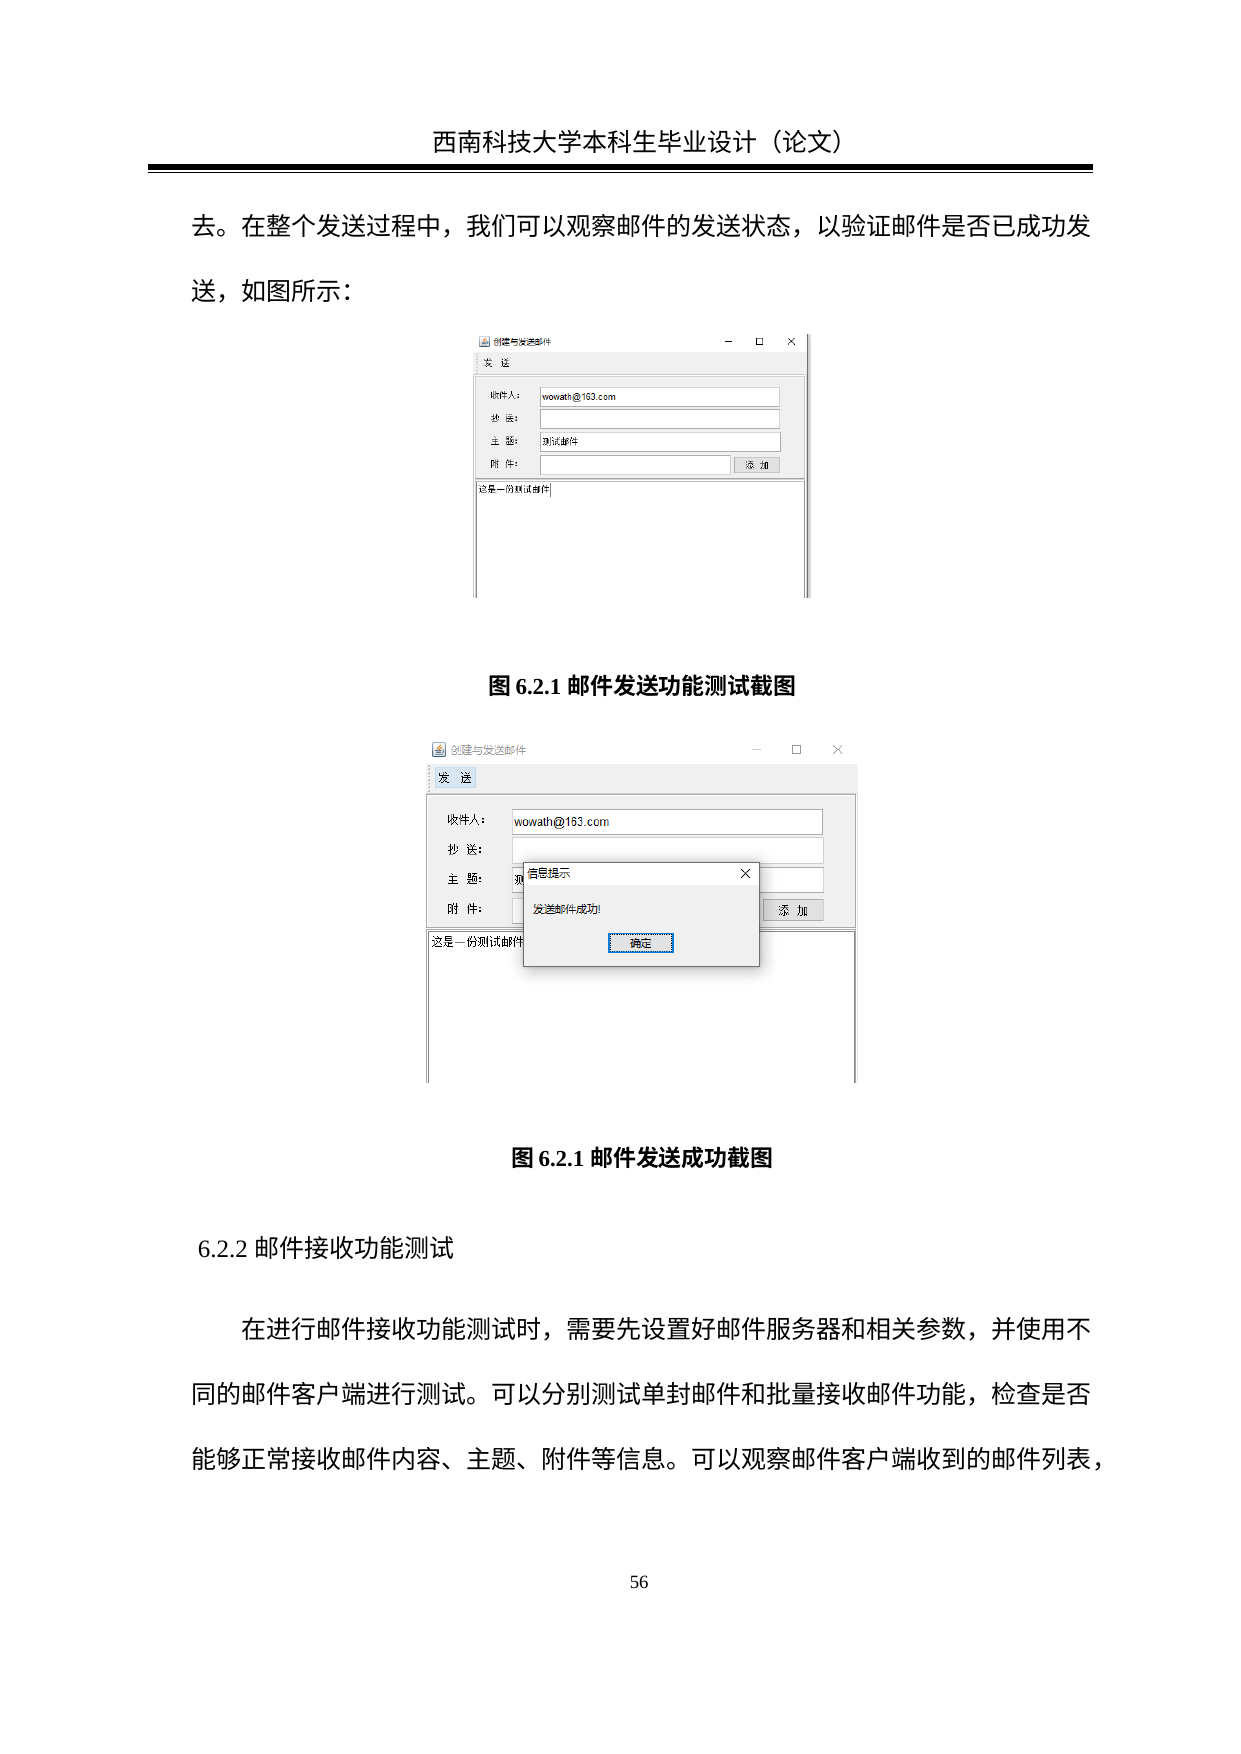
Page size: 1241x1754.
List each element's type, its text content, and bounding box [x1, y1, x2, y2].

text 图6.2.1 邮件发送功能测试截图 [191, 652, 1093, 717]
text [191, 192, 1093, 322]
text 6.2.2 邮件接收功能测试 [148, 1214, 1093, 1279]
picture [473, 334, 811, 598]
text 图6.2.1 邮件发送成功截图 [191, 1124, 1093, 1189]
picture [426, 741, 858, 1083]
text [191, 1295, 1093, 1490]
